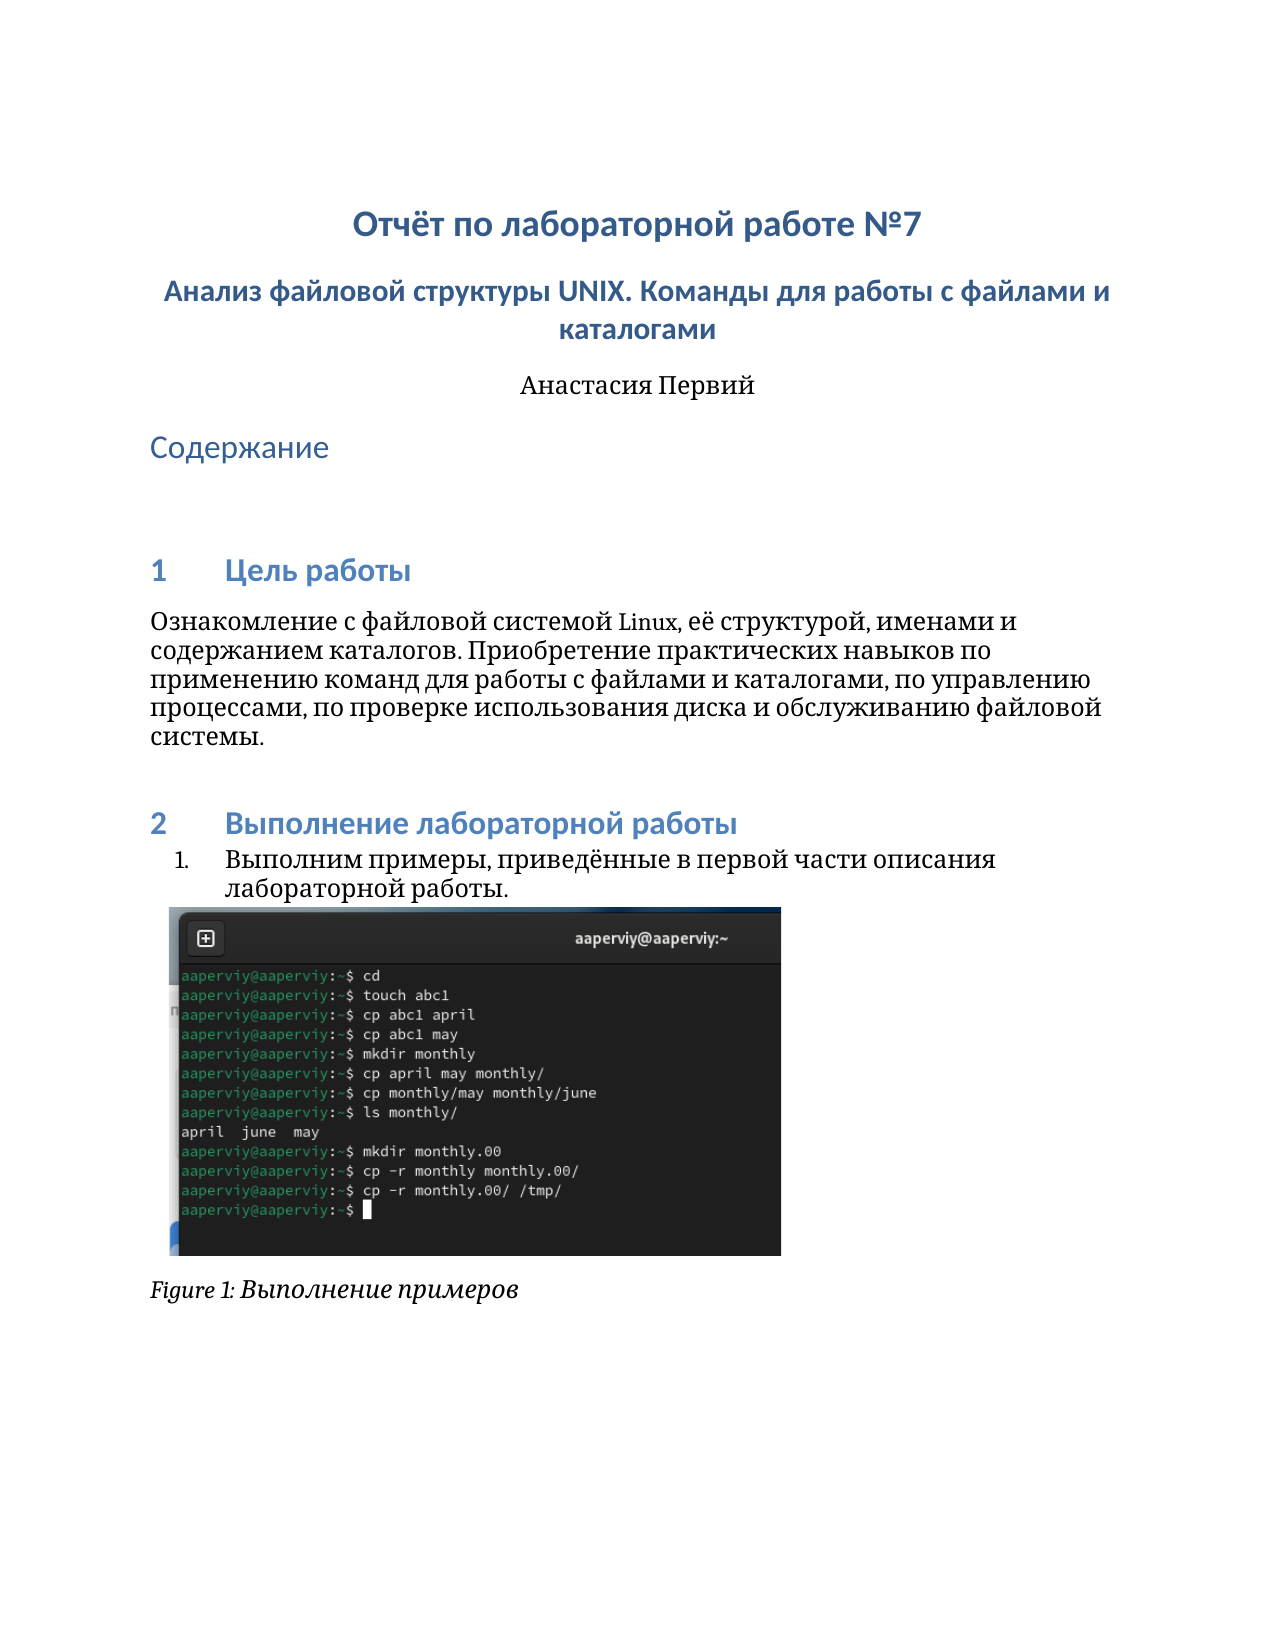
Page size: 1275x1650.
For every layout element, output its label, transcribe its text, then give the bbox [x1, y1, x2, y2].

text Figure 1: Выполнение примеров [150, 1276, 1125, 1305]
title Отчёт по лабораторной работе №7 [150, 200, 1125, 246]
list Выполним примеры, приведённые в первой части описания лабораторной работы. [175, 846, 1125, 904]
subtitle 1 Цель работы [150, 548, 1125, 589]
text Анастасия Первий [150, 372, 1125, 401]
subtitle 2 Выполнение лабораторной работы [150, 802, 1125, 842]
text Ознакомление с файловой системой Linux, её структурой, именами и содержанием каталогов. Приобретение практических навыков по применению команд для работы с файлами и каталогами, по управлению процессами, по проверке использования диска и обслуживанию файловой системы. [150, 608, 1125, 752]
picture [168, 907, 782, 1256]
subtitle Анализ файловой структуры UNIX. Команды для работы с файлами и каталогами [150, 271, 1125, 347]
